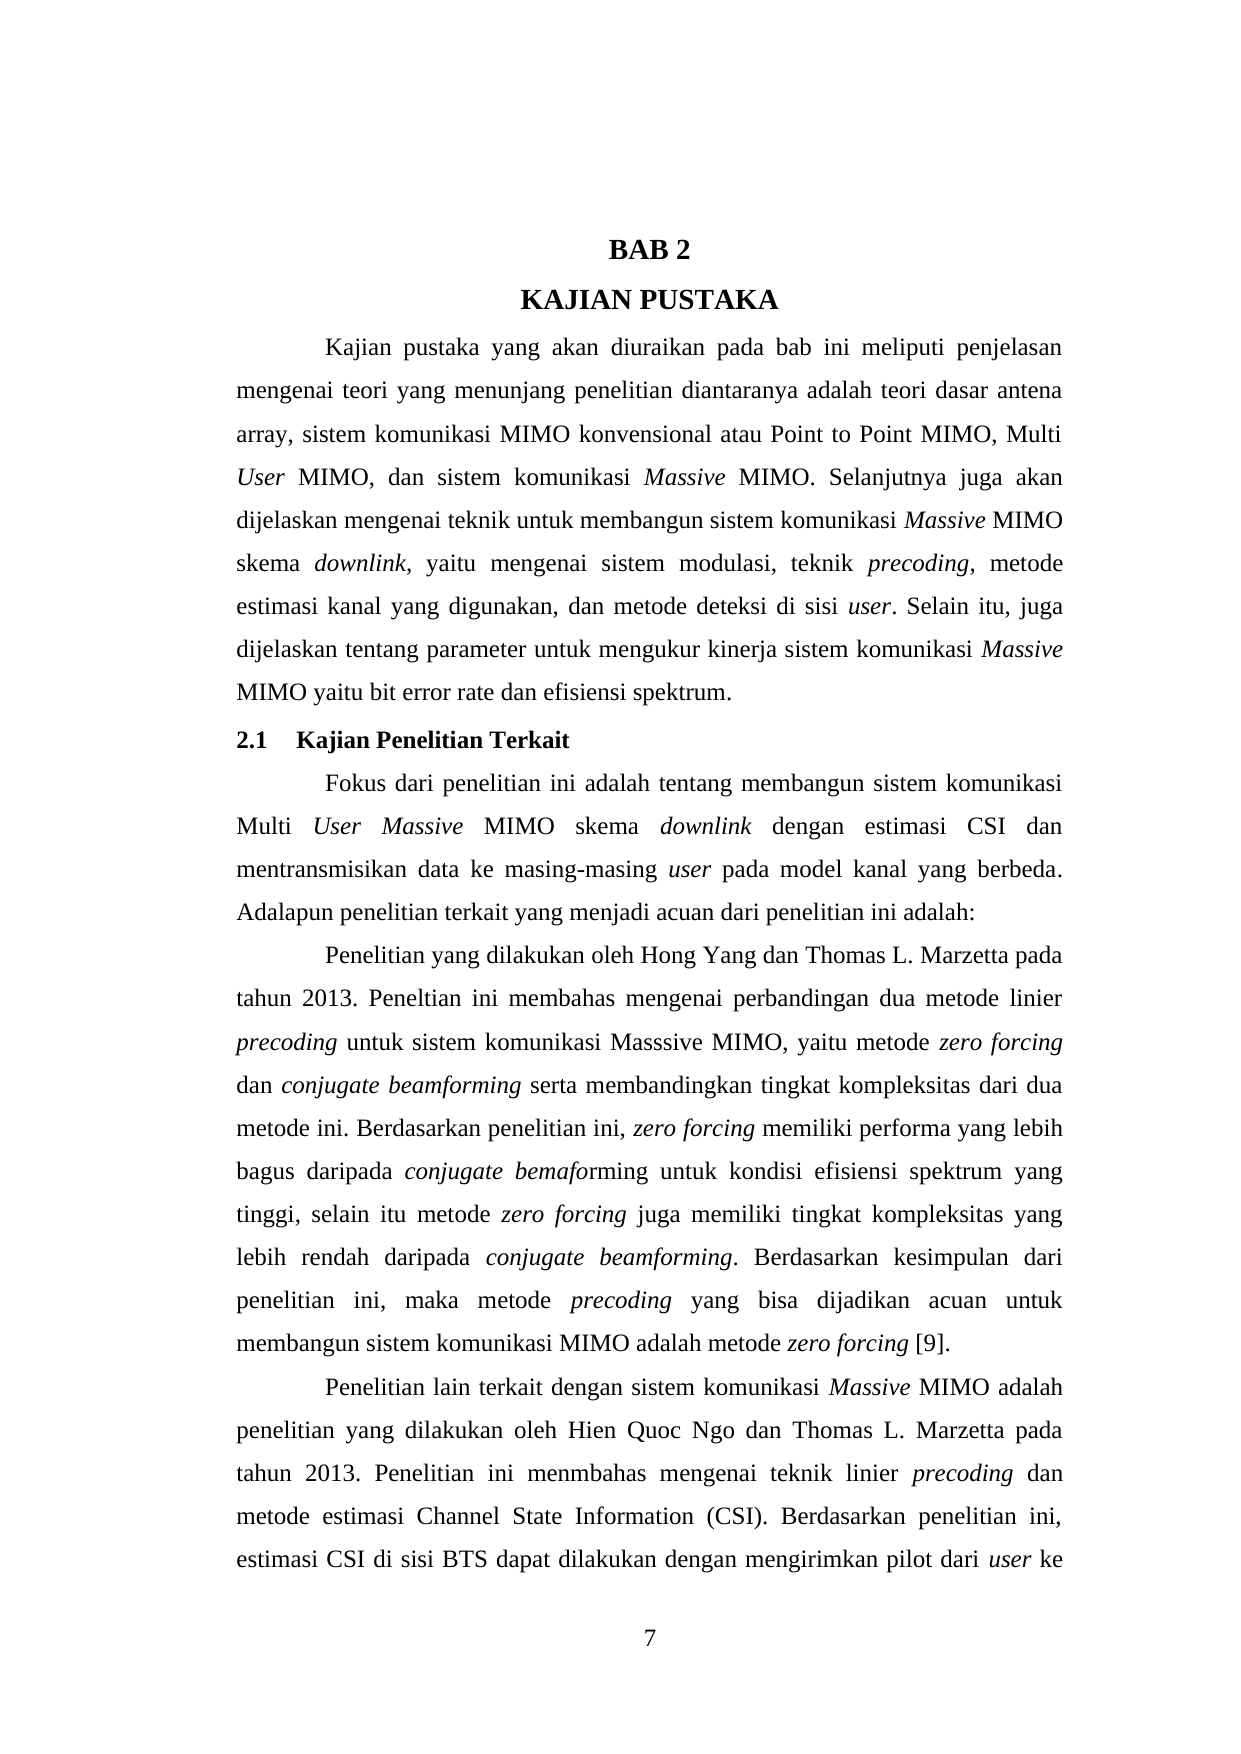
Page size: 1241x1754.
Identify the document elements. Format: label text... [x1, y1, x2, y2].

text Penelitian yang dilakukan oleh Hong Yang dan Thomas L. Marzetta pada tahun 2013. Peneltian ini membahas mengenai perbandingan dua metode linier precoding untuk sistem komunikasi Masssive MIMO, yaitu metode zero forcing dan conjugate beamforming serta membandingkan tingkat kompleksitas dari dua metode ini. Berdasarkan penelitian ini, zero forcing memiliki performa yang lebih bagus daripada conjugate bemaforming untuk kondisi efisiensi spektrum yang tinggi, selain itu metode zero forcing juga memiliki tingkat kompleksitas yang lebih rendah daripada conjugate beamforming. Berdasarkan kesimpulan dari penelitian ini, maka metode precoding yang bisa dijadikan acuan untuk membangun sistem komunikasi MIMO adalah metode zero forcing . [236, 940, 1063, 1357]
subtitle Kajian Penelitian Terkait [236, 725, 1063, 753]
text Fokus dari penelitian ini adalah tentang membangun sistem komunikasi Multi User Massive MIMO skema downlink dengan estimasi CSI dan mentransmisikan data ke masing-masing user pada model kanal yang berbeda. Adalapun penelitian terkait yang menjadi acuan dari penelitian ini adalah: [236, 768, 1063, 926]
subtitle KAJIAN PUSTAKA [236, 232, 1063, 316]
text Kajian pustaka yang akan diuraikan pada bab ini meliputi penjelasan mengenai teori yang menunjang penelitian diantaranya adalah teori dasar antena array, sistem komunikasi MIMO konvensional atau Point to Point MIMO, Multi User MIMO, dan sistem komunikasi Massive MIMO. Selanjutnya juga akan dijelaskan mengenai teknik untuk membangun sistem komunikasi Massive MIMO skema downlink, yaitu mengenai sistem modulasi, teknik precoding, metode estimasi kanal yang digunakan, dan metode deteksi di sisi user. Selain itu, juga dijelaskan tentang parameter untuk mengukur kinerja sistem komunikasi Massive MIMO yaitu bit error rate dan efisiensi spektrum. [236, 332, 1063, 706]
